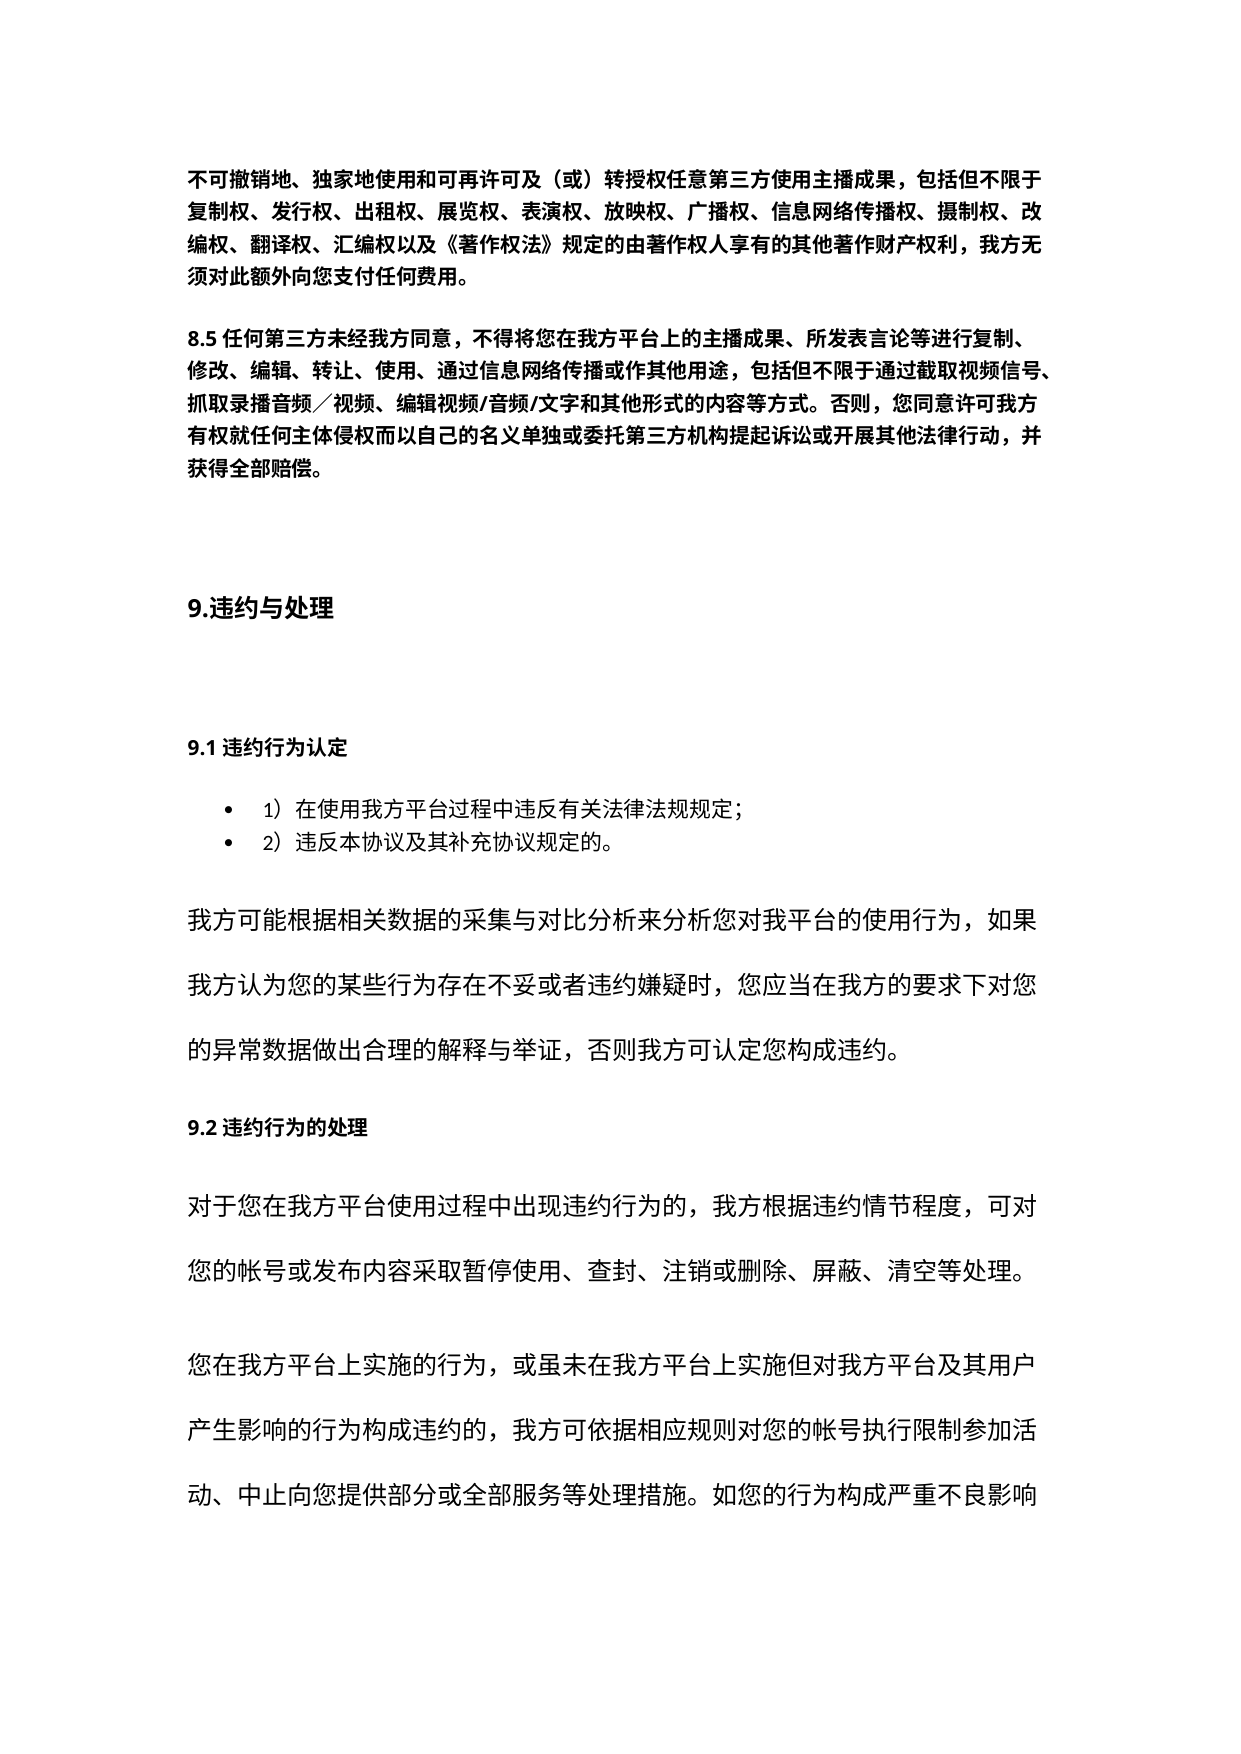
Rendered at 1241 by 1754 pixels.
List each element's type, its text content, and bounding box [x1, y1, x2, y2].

subtitle 9.2 违约行为的处理 [187, 1110, 1053, 1143]
text 对于您在我方平台使用过程中出现违约行为的，我方根据违约情节程度，可对您的帐号或发布内容采取暂停使用、查封、注销或删除、屏蔽、清空等处理。 [187, 1172, 1053, 1302]
list 2）违反本协议及其补充协议规定的。 [225, 824, 1053, 857]
subtitle 9.1 违约行为认定 [187, 730, 1053, 763]
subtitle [187, 162, 1053, 292]
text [187, 1331, 1053, 1526]
text 我方可能根据相关数据的采集与对比分析来分析您对我平台的使用行为，如果我方认为您的某些行为存在不妥或者违约嫌疑时，您应当在我方的要求下对您的异常数据做出合理的解释与举证，否则我方可认定您构成违约。 [187, 886, 1053, 1081]
subtitle 8.5 任何第三方未经我方同意，不得将您在我方平台上的主播成果、所发表言论等进行复制、修改、编辑、转让、使用、通过信息网络传播或作其他用途，包括但不限于通过截取视频信号、抓取录播音频／视频、编辑视频/音频/文字和其他形式的内容等方式。否则，您同意许可我方有权就任何主体侵权而以自己的名义单独或委托第三方机构提起诉讼或开展其他法律行动，并获得全部赔偿。 [187, 321, 1053, 484]
list 1）在使用我方平台过程中违反有关法律法规规定； [225, 792, 1053, 824]
subtitle 9.违约与处理 [187, 574, 1053, 639]
